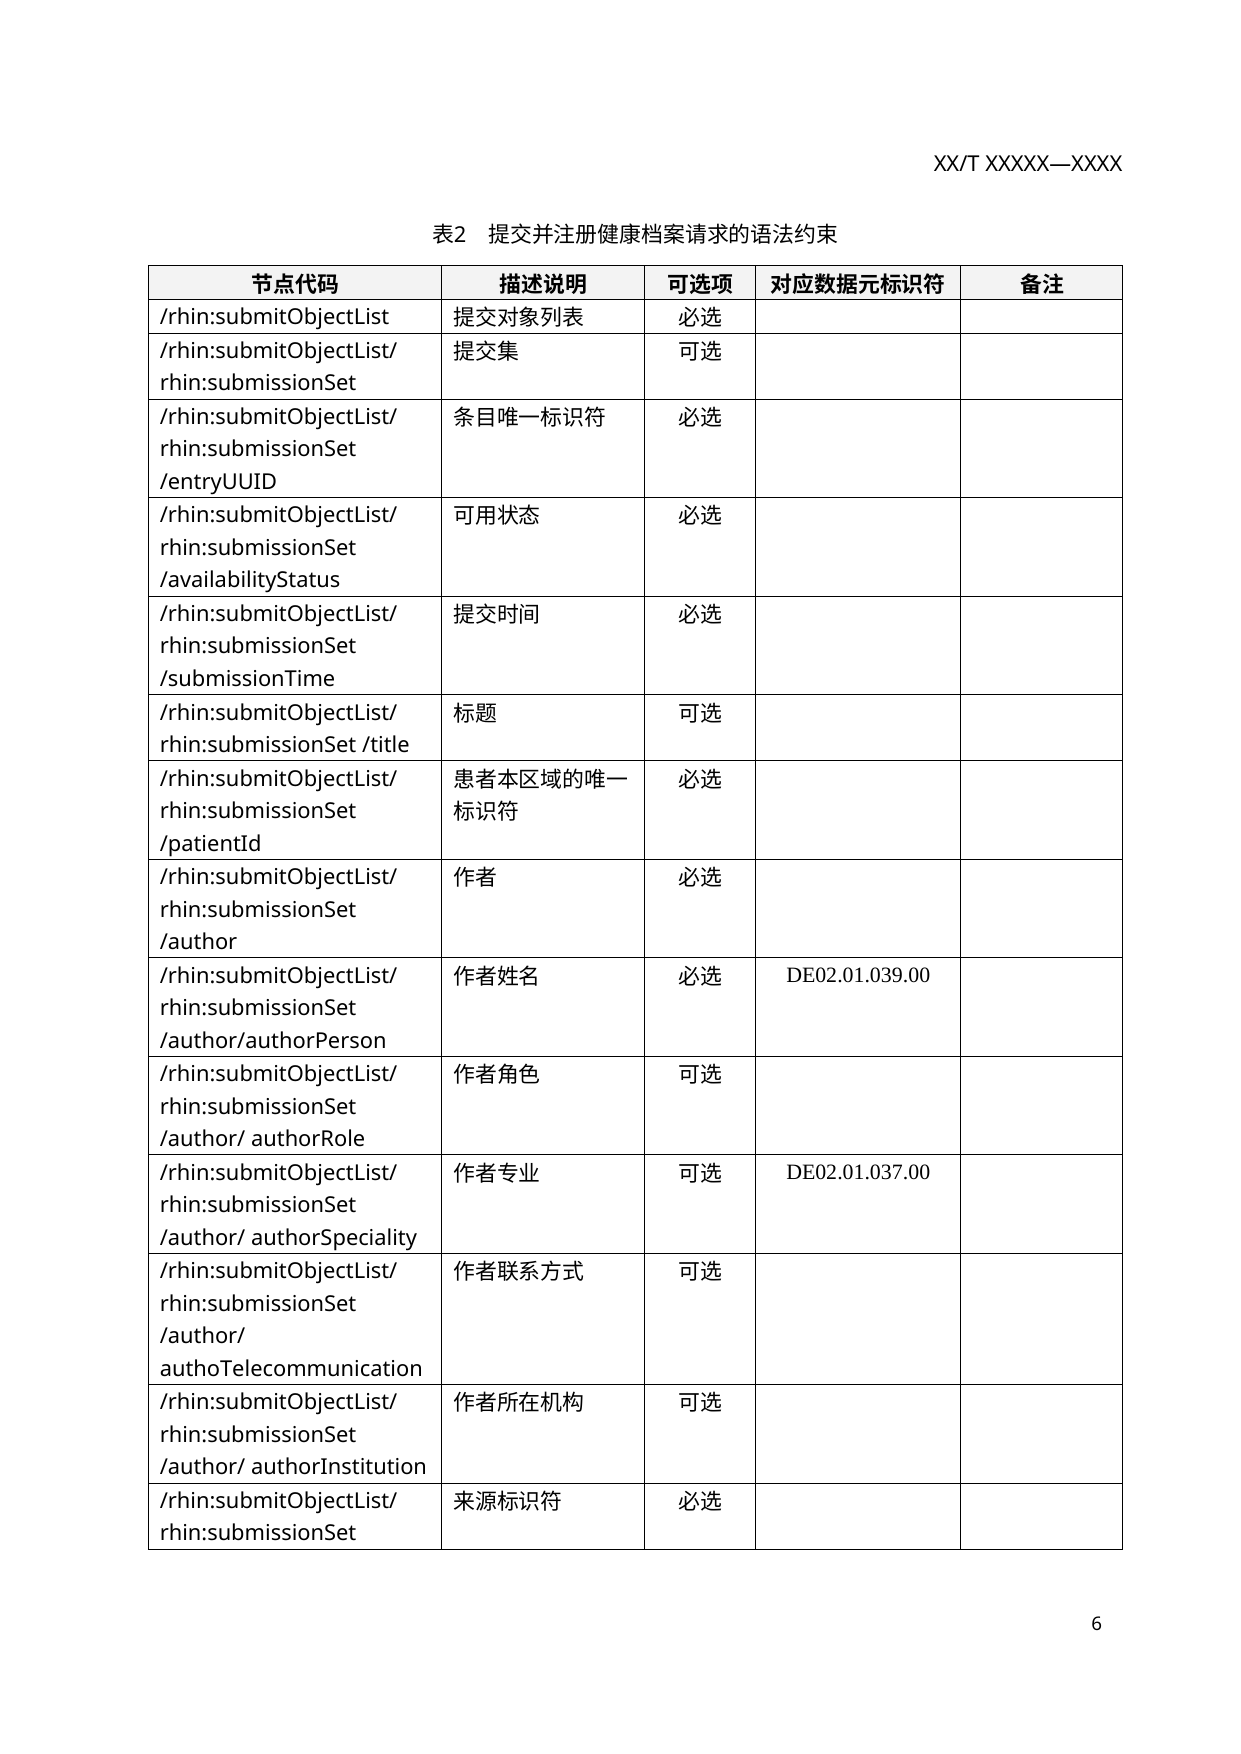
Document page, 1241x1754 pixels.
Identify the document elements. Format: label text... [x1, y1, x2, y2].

table_cell 必选 [645, 761, 755, 859]
table_header 描述说明 [442, 266, 644, 299]
table_cell [961, 498, 1122, 596]
table_cell 可选 [645, 1057, 755, 1154]
table_cell /rhin:submitObjectList/rhin:submissionSet /author/ authoTelecommunication [149, 1254, 441, 1384]
table_cell [756, 1057, 960, 1154]
table_cell /rhin:submitObjectList/rhin:submissionSet /author/authorPerson [149, 958, 441, 1056]
table_cell 可选 [645, 695, 755, 760]
table_cell /rhin:submitObjectList/rhin:submissionSet /author/ authorRole [149, 1057, 441, 1154]
table_cell /rhin:submitObjectList/rhin:submissionSet /author/ authorSpeciality [149, 1155, 441, 1253]
table_cell [961, 761, 1122, 859]
table_cell [756, 498, 960, 596]
table_cell DE02.01.039.00 [756, 958, 960, 1056]
table_cell 可选 [645, 1385, 755, 1482]
table_cell /rhin:submitObjectList [149, 300, 441, 332]
table_cell [756, 695, 960, 760]
table_cell [961, 400, 1122, 497]
table_cell [756, 1254, 960, 1384]
table_cell 作者姓名 [442, 958, 644, 1056]
table_cell /rhin:submitObjectList/rhin:submissionSet [149, 334, 441, 398]
table_cell [756, 860, 960, 957]
table_cell 提交集 [442, 334, 644, 398]
table_header 对应数据元标识符 [756, 266, 960, 299]
table_cell 必选 [645, 300, 755, 332]
text 提交并注册健康档案请求的语法约束 [148, 217, 1122, 249]
table_cell /rhin:submitObjectList/rhin:submissionSet /title [149, 695, 441, 760]
table_cell [756, 1484, 960, 1548]
table_cell /rhin:submitObjectList/rhin:submissionSet /entryUUID [149, 400, 441, 497]
table_cell [756, 597, 960, 694]
table_cell [961, 597, 1122, 694]
table_cell [961, 1385, 1122, 1482]
table_cell [961, 1057, 1122, 1154]
table_cell 可用状态 [442, 498, 644, 596]
table_cell [961, 1254, 1122, 1384]
table_cell [961, 958, 1122, 1056]
table_cell 作者 [442, 860, 644, 957]
table_cell /rhin:submitObjectList/rhin:submissionSet /availabilityStatus [149, 498, 441, 596]
table_cell 必选 [645, 400, 755, 497]
table_cell 可选 [645, 334, 755, 398]
table_cell 标题 [442, 695, 644, 760]
table_cell 条目唯一标识符 [442, 400, 644, 497]
table_cell 作者专业 [442, 1155, 644, 1253]
table_cell /rhin:submitObjectList/rhin:submissionSet /author [149, 860, 441, 957]
table_cell /rhin:submitObjectList/rhin:submissionSet /patientId [149, 761, 441, 859]
table_cell 必选 [645, 1484, 755, 1548]
table_cell [961, 1484, 1122, 1548]
table_cell 必选 [645, 597, 755, 694]
table_cell 可选 [645, 1254, 755, 1384]
table_cell [961, 300, 1122, 332]
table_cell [149, 1484, 441, 1548]
table_cell 提交对象列表 [442, 300, 644, 332]
table_header 备注 [961, 266, 1122, 299]
table_cell [961, 1155, 1122, 1253]
table_cell [756, 300, 960, 332]
table_cell 必选 [645, 498, 755, 596]
table_header 可选项 [645, 266, 755, 299]
table_cell [961, 860, 1122, 957]
table_cell 作者所在机构 [442, 1385, 644, 1482]
table_cell /rhin:submitObjectList/rhin:submissionSet /submissionTime [149, 597, 441, 694]
table_cell /rhin:submitObjectList/rhin:submissionSet /author/ authorInstitution [149, 1385, 441, 1482]
table_cell 必选 [645, 958, 755, 1056]
table_cell 来源标识符 [442, 1484, 644, 1548]
table_cell 必选 [645, 860, 755, 957]
table_cell DE02.01.037.00 [756, 1155, 960, 1253]
table_cell [756, 400, 960, 497]
table_cell [756, 334, 960, 398]
table_cell [756, 761, 960, 859]
table_cell [756, 1385, 960, 1482]
table_cell 可选 [645, 1155, 755, 1253]
table_cell 作者联系方式 [442, 1254, 644, 1384]
table_cell [961, 334, 1122, 398]
table_cell [961, 695, 1122, 760]
table_cell 患者本区域的唯一标识符 [442, 761, 644, 859]
table_header 节点代码 [149, 266, 441, 299]
table_cell 作者角色 [442, 1057, 644, 1154]
table_cell 提交时间 [442, 597, 644, 694]
